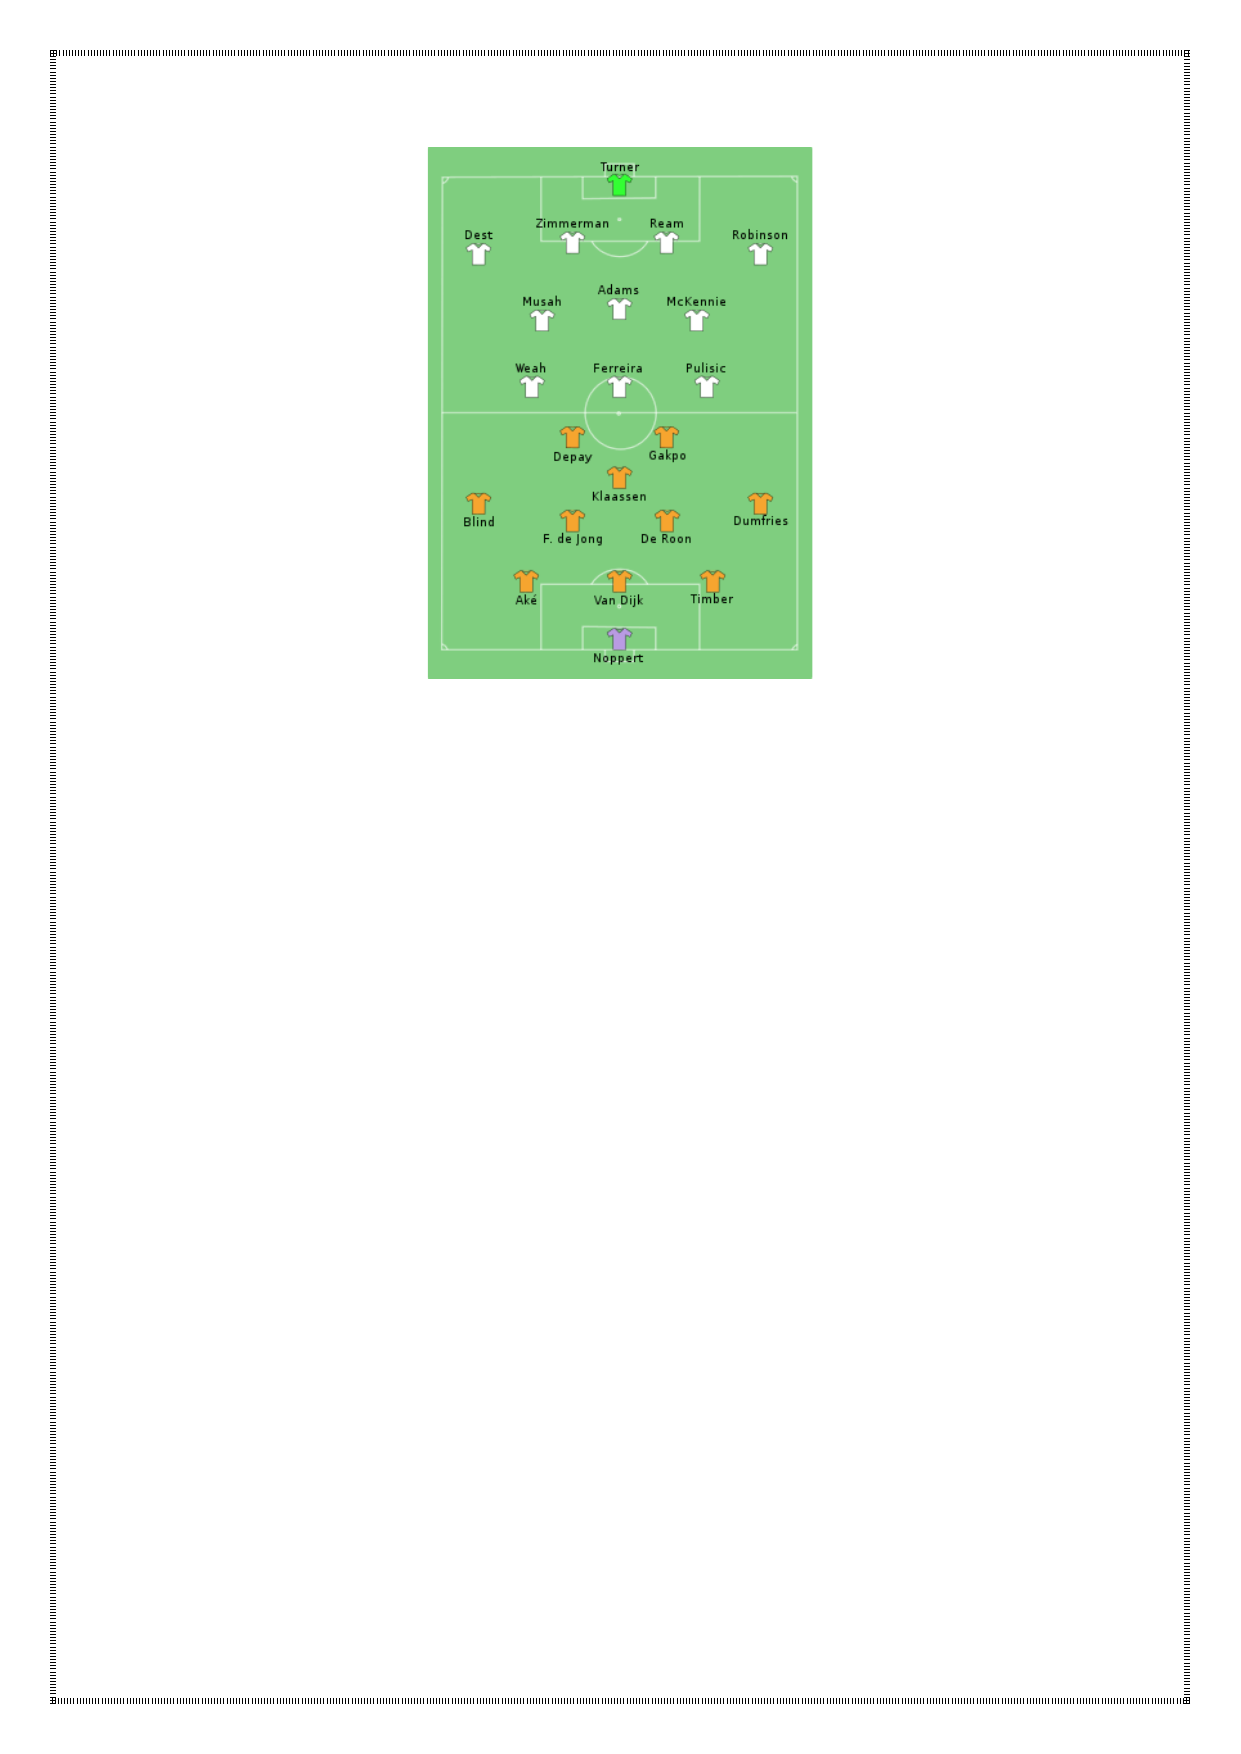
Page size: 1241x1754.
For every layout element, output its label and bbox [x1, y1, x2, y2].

picture [427, 147, 813, 679]
